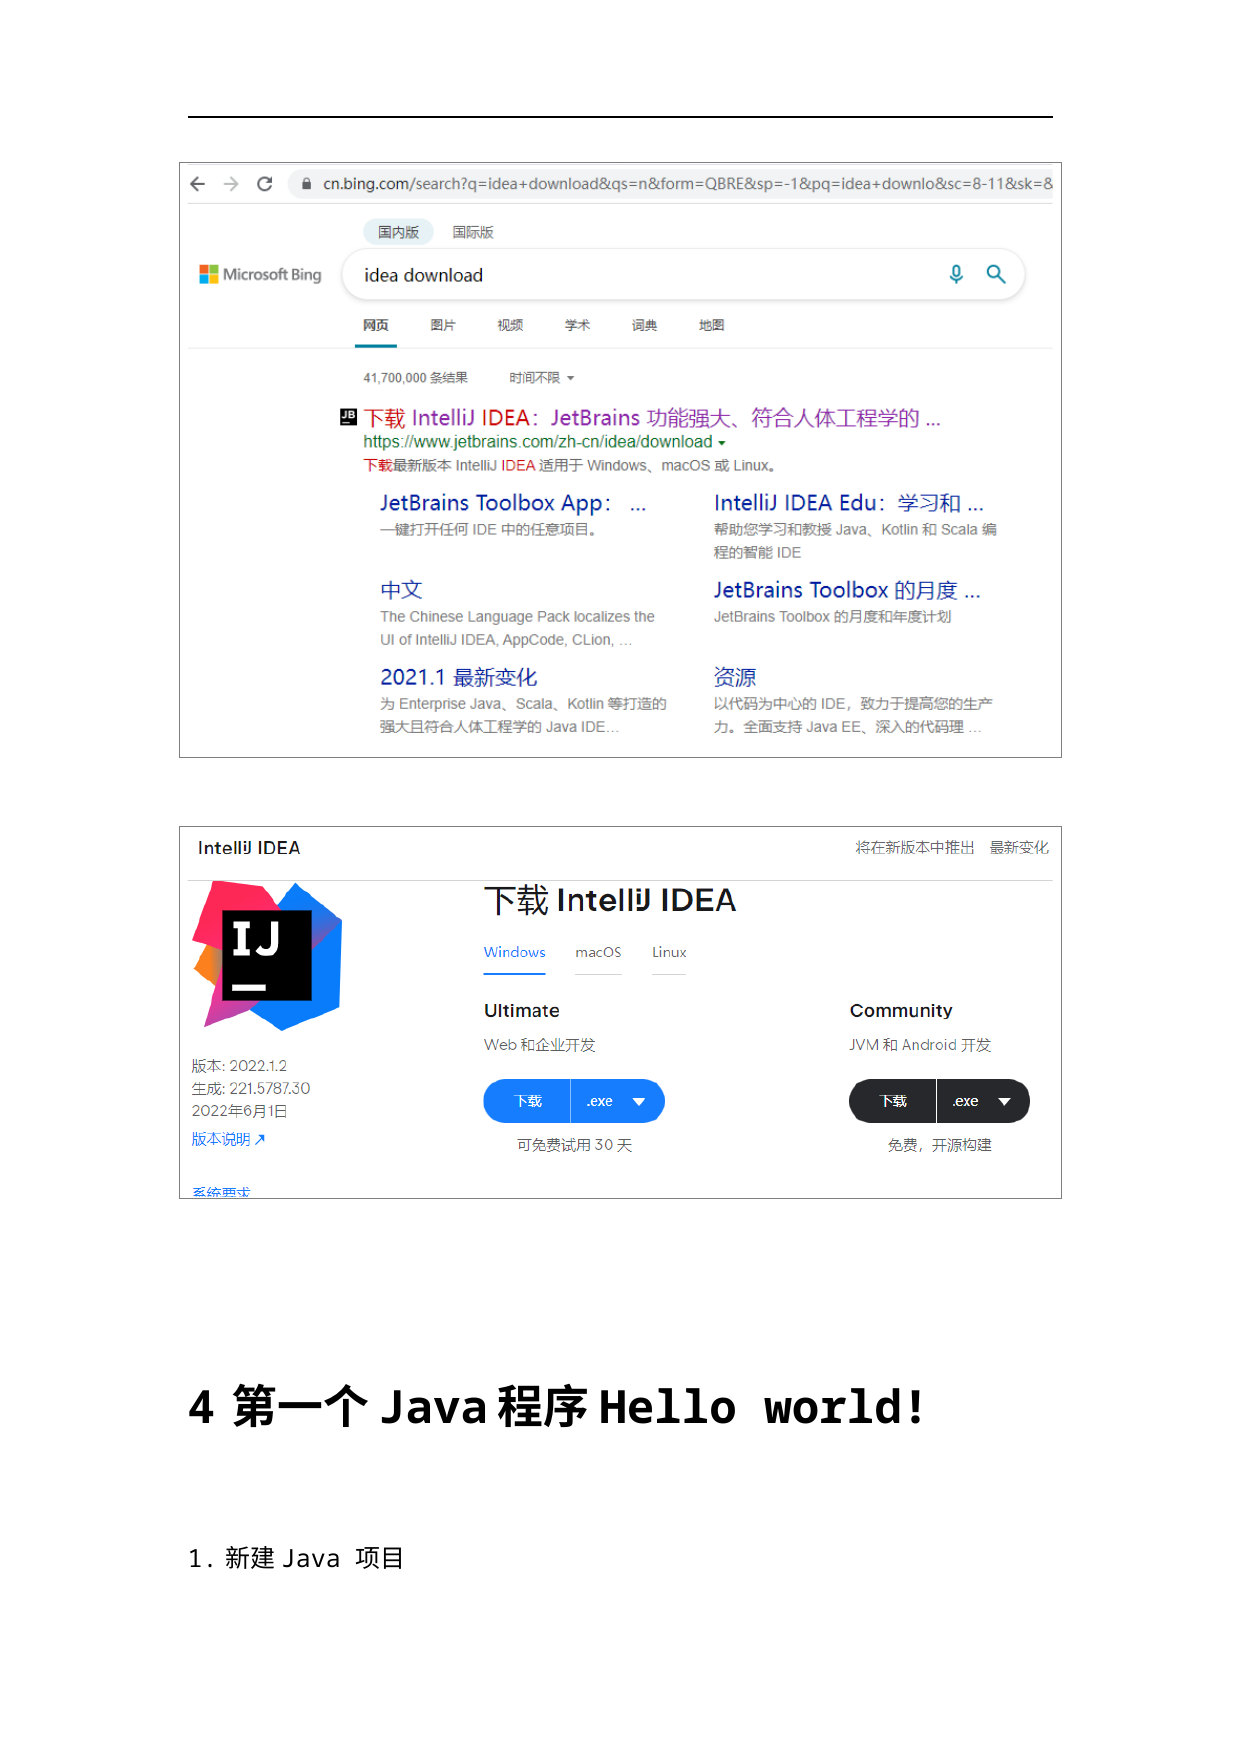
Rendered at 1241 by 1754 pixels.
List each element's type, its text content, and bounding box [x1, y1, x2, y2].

picture [187, 164, 1053, 755]
picture [187, 828, 1053, 1197]
subtitle 第一个Java程序 Hello world! [187, 1371, 1053, 1437]
list 新建 Java 项目 [187, 1538, 1053, 1574]
